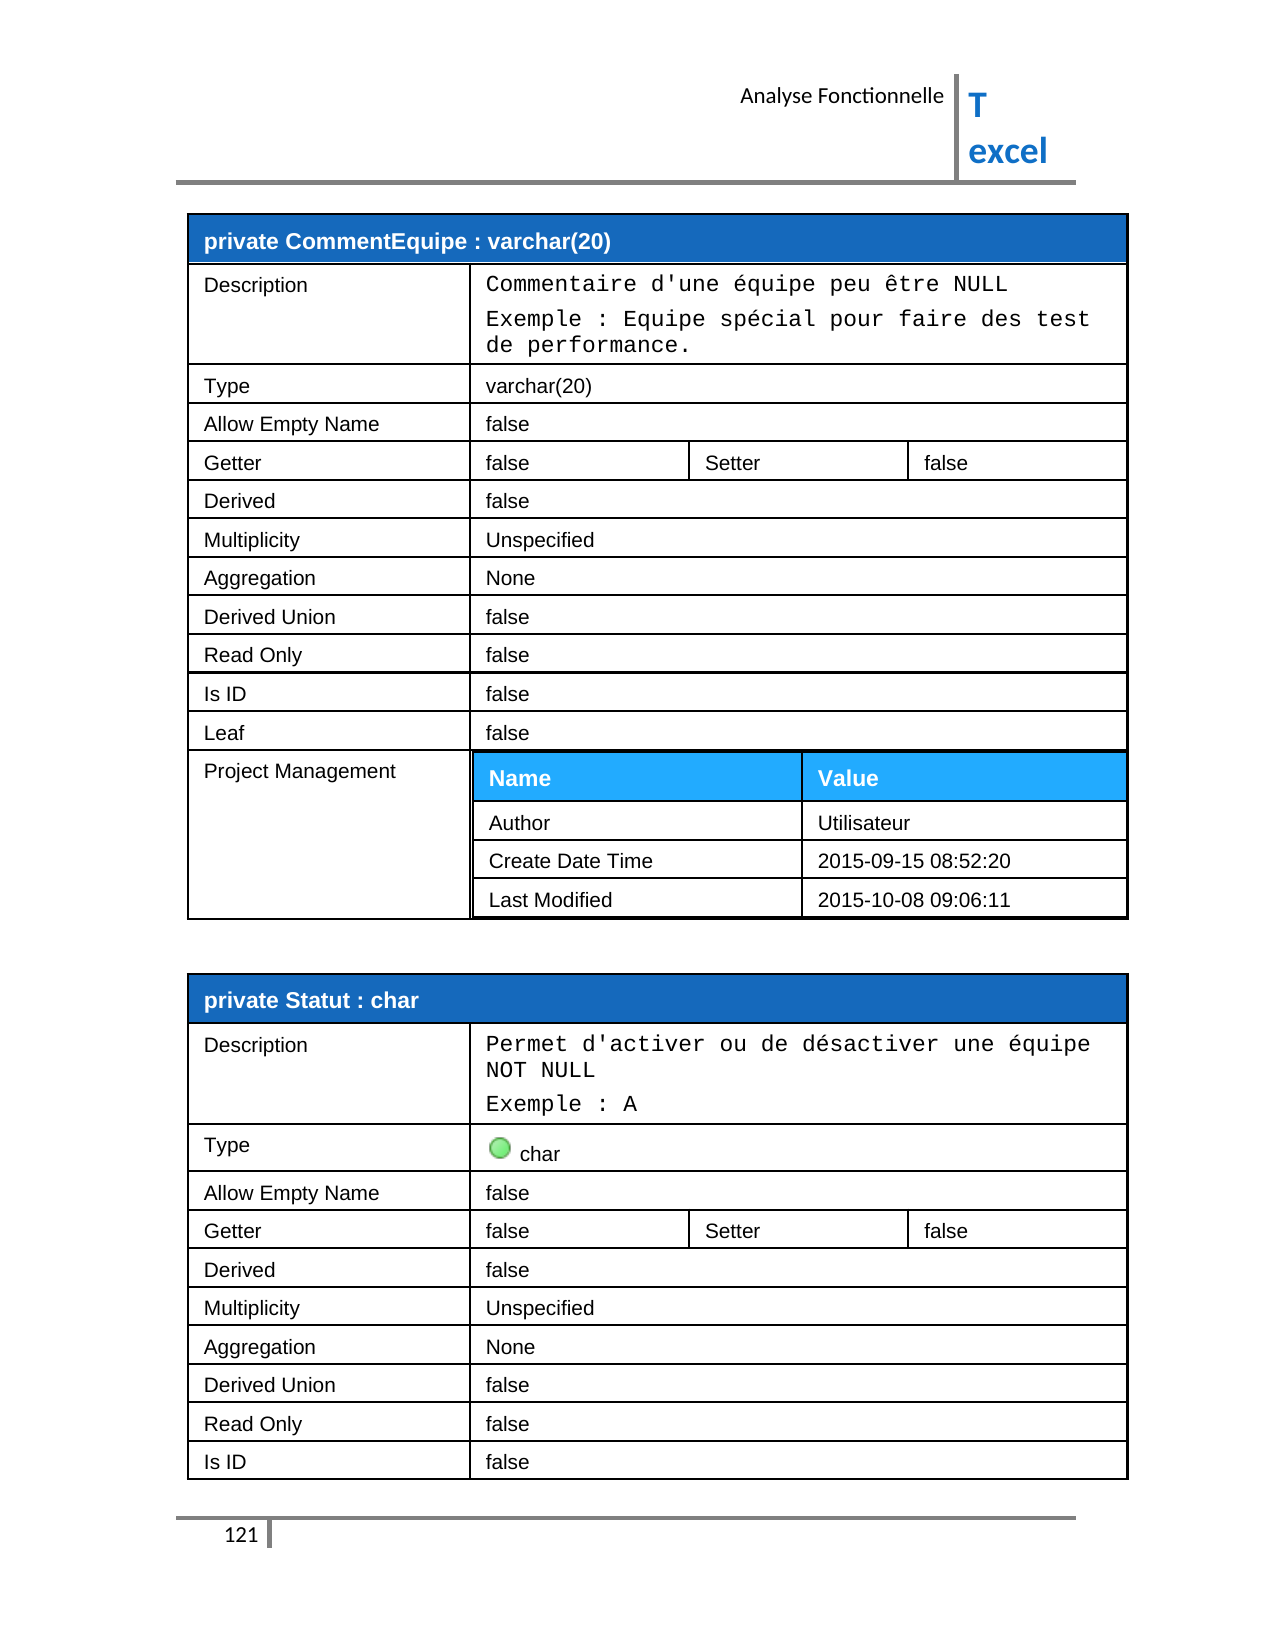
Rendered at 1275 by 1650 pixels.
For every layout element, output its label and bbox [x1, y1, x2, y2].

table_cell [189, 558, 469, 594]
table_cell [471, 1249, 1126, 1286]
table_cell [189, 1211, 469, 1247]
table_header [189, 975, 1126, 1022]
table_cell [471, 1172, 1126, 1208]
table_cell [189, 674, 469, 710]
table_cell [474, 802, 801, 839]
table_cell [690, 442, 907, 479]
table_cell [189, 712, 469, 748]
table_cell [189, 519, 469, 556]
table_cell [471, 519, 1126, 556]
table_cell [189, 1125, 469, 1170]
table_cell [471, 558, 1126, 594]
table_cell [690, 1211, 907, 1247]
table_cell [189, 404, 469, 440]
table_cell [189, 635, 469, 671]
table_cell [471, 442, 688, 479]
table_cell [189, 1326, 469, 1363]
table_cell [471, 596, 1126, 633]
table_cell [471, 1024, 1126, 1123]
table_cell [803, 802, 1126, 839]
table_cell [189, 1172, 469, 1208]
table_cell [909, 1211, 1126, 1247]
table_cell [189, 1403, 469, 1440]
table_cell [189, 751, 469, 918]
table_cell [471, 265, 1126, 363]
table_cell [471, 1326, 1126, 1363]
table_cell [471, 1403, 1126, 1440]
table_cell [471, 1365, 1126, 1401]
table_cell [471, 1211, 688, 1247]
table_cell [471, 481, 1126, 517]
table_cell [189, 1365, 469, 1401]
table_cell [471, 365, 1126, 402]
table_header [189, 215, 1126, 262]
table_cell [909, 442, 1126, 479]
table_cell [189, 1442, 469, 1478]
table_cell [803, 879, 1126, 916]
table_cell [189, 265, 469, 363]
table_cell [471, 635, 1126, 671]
picture [485, 1133, 514, 1162]
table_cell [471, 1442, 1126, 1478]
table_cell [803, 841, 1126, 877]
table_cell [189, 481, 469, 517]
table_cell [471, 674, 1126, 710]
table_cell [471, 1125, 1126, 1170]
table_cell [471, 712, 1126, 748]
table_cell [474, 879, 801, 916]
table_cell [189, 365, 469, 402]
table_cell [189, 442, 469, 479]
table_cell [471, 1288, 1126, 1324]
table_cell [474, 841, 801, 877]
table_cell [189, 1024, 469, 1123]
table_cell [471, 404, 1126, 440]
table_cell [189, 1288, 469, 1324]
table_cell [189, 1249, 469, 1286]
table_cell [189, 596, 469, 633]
